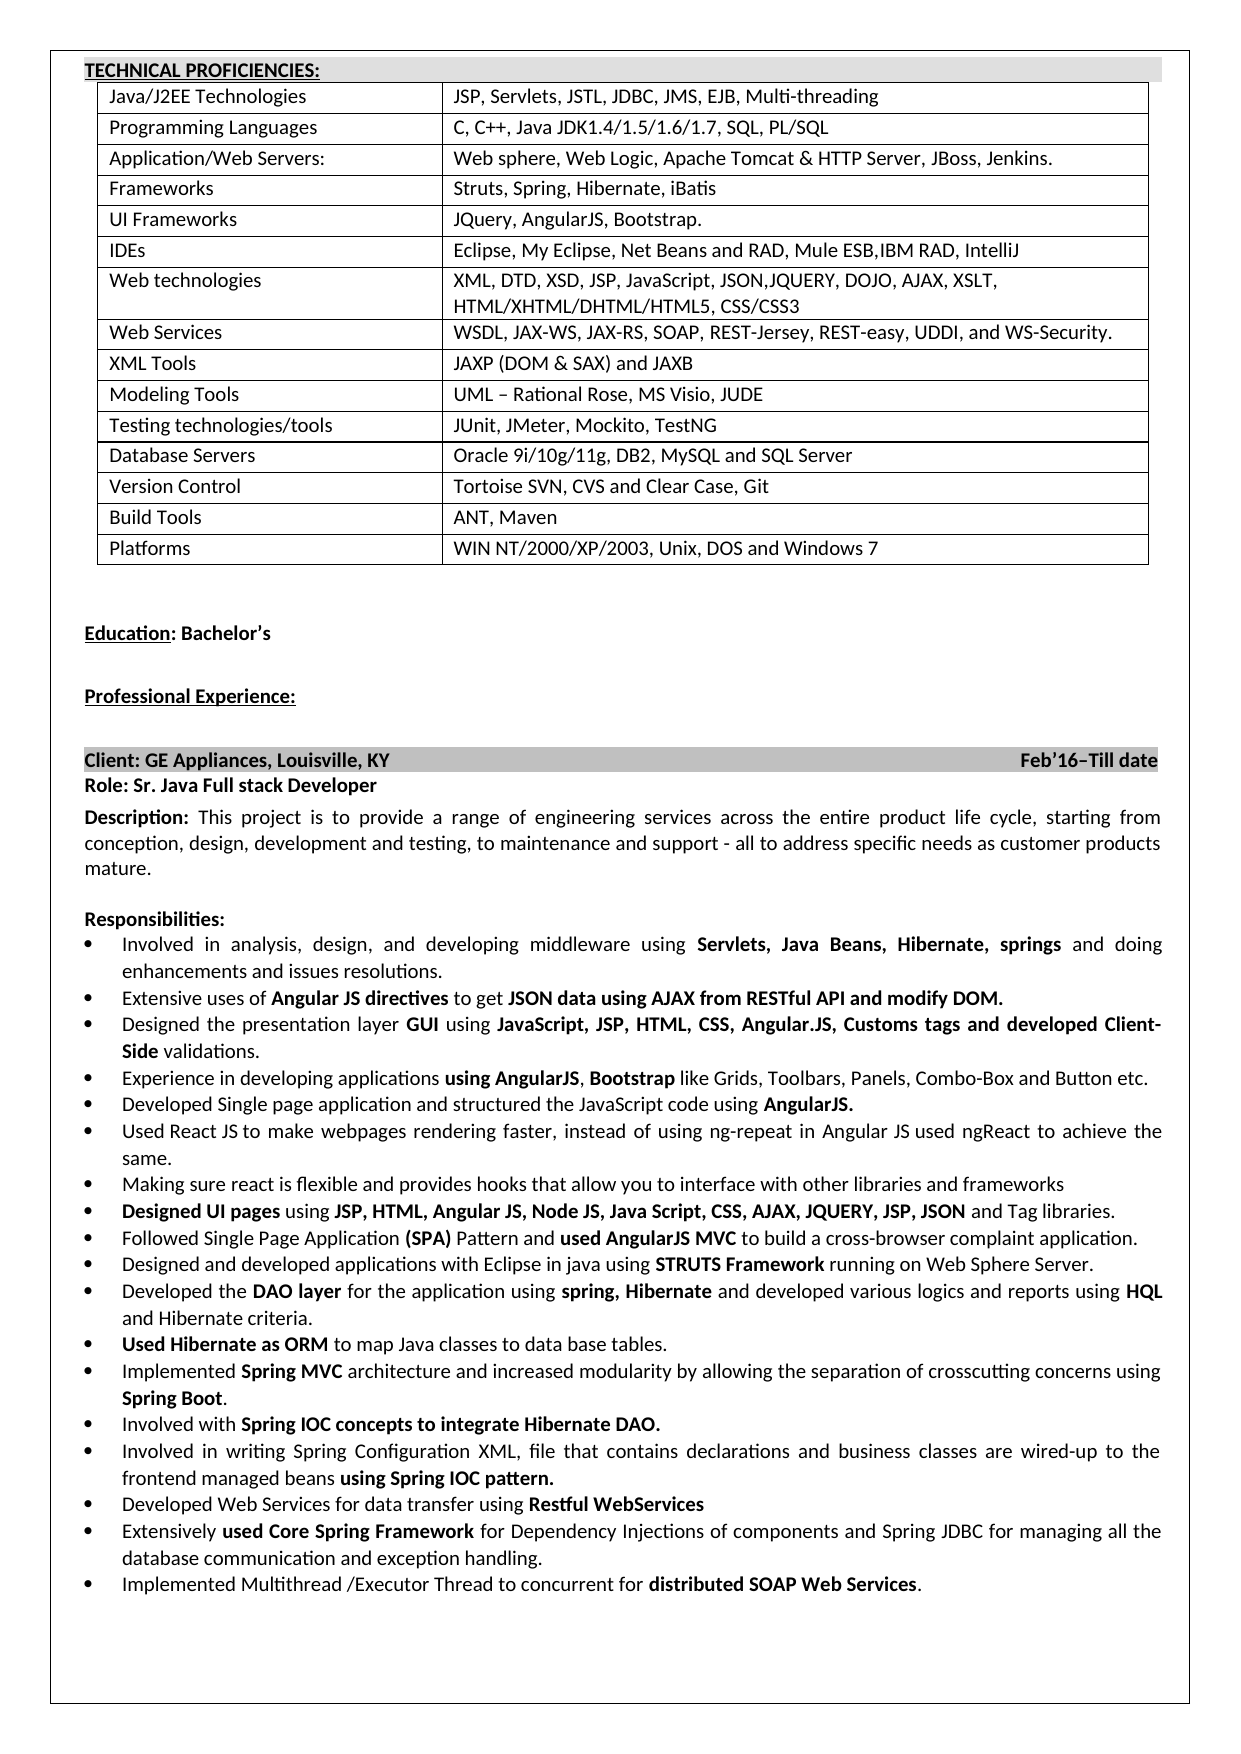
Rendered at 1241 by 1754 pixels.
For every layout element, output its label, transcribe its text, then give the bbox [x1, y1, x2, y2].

list Followed Single Page Application (SPA) Pattern and used AngularJS MVC to build a cross-browser complaint application. [84, 1225, 1162, 1250]
list Used React JS to make webpages rendering faster, instead of using ng-repeat in Angular JS used ngReact to achieve the same. [84, 1118, 1162, 1170]
list Making sure react is flexible and provides hooks that allow you to interface with other libraries and frameworks [84, 1171, 1162, 1197]
text Description: This project is to provide a range of engineering services across the entire product life cycle, starting from conception, design, development and testing, to maintenance and support - all to address specific needs as customer products mature. [84, 804, 1162, 881]
list Extensive uses of Angular JS directives to get JSON data using AJAX from RESTful API and modify DOM. [84, 985, 1162, 1010]
table_header Java/J2EE Technologies [98, 83, 442, 113]
table_cell JQuery, AngularJS, Bootstrap. [443, 206, 1148, 236]
list Designed and developed applications with Eclipse in java using STRUTS Framework running on Web Sphere Server. [84, 1251, 1162, 1277]
list Involved with Spring IOC concepts to integrate Hibernate DAO. [84, 1411, 1162, 1437]
table_cell Eclipse, My Eclipse, Net Beans and RAD, Mule ESB,IBM RAD, IntelliJ [443, 237, 1148, 267]
table_cell WIN NT/2000/XP/2003, Unix, DOS and Windows 7 [443, 535, 1148, 564]
table_cell Platforms [98, 535, 442, 564]
list Experience in developing applications using AngularJS, Bootstrap like Grids, Toolbars, Panels, Combo-Box and Button etc. [84, 1065, 1162, 1090]
list Implemented Multithread /Executor Thread to concurrent for distributed SOAP Web Services. [84, 1571, 1162, 1597]
list Developed Single page application and structured the JavaScript code using AngularJS. [84, 1091, 1162, 1117]
table_cell ANT, Maven [443, 504, 1148, 534]
table_cell Oracle 9i/10g/11g, DB2, MySQL and SQL Server [443, 443, 1148, 472]
table_cell JAXP (DOM & SAX) and JAXB [443, 350, 1148, 380]
table_cell Frameworks [98, 176, 442, 205]
table_cell Struts, Spring, Hibernate, iBatis [443, 176, 1148, 205]
table_cell C, C++, Java JDK1.4/1.5/1.6/1.7, SQL, PL/SQL [443, 114, 1148, 144]
table_cell Web Services [98, 320, 442, 349]
list Developed Web Services for data transfer using Restful WebServices [84, 1491, 1162, 1517]
table_cell IDEs [98, 237, 442, 267]
text Education: Bachelor’s [84, 620, 1162, 645]
subtitle Role: Sr. Java Full stack Developer [84, 772, 1162, 798]
list Designed UI pages using JSP, HTML, Angular JS, Node JS, Java Script, CSS, AJAX, JQUERY, JSP, JSON and Tag libraries. [84, 1198, 1162, 1223]
table_cell Modeling Tools [98, 381, 442, 411]
table_cell UI Frameworks [98, 206, 442, 236]
table_cell Application/Web Servers: [98, 145, 442, 174]
table_cell Testing technologies/tools [98, 412, 442, 441]
table_cell XML, DTD, XSD, JSP, JavaScript, JSON,JQUERY, DOJO, AJAX, XSLT, HTML/XHTML/DHTML/HTML5, CSS/CSS3 [443, 268, 1148, 318]
table_cell Programming Languages [98, 114, 442, 144]
list Used Hibernate as ORM to map Java classes to data base tables. [84, 1331, 1162, 1357]
text Responsibilities: [84, 906, 1162, 931]
table_cell Database Servers [98, 443, 442, 472]
table_cell Version Control [98, 473, 442, 503]
table_cell UML – Rational Rose, MS Visio, JUDE [443, 381, 1148, 411]
list Implemented Spring MVC architecture and increased modularity by allowing the separation of crosscutting concerns using Spring Boot. [84, 1358, 1162, 1410]
text TECHNICAL PROFICIENCIES: [84, 57, 1162, 82]
list Designed the presentation layer GUI using JavaScript, JSP, HTML, CSS, Angular.JS, Customs tags and developed Client-Side validations. [84, 1011, 1162, 1063]
list Developed the DAO layer for the application using spring, Hibernate and developed various logics and reports using HQL and Hibernate criteria. [84, 1278, 1162, 1330]
table_cell XML Tools [98, 350, 442, 380]
list Extensively used Core Spring Framework for Dependency Injections of components and Spring JDBC for managing all the database communication and exception handling. [84, 1518, 1162, 1570]
table_cell Build Tools [98, 504, 442, 534]
table_cell JUnit, JMeter, Mockito, TestNG [443, 412, 1148, 441]
table_header JSP, Servlets, JSTL, JDBC, JMS, EJB, Multi-threading [443, 83, 1148, 113]
table_cell WSDL, JAX-WS, JAX-RS, SOAP, REST-Jersey, REST-easy, UDDI, and WS-Security. [443, 320, 1148, 349]
table_cell Web technologies [98, 268, 442, 318]
list Involved in writing Spring Configuration XML, file that contains declarations and business classes are wired-up to the frontend managed beans using Spring IOC pattern. [84, 1438, 1162, 1490]
subtitle Professional Experience: [84, 683, 1162, 709]
list Involved in analysis, design, and developing middleware using Servlets, Java Beans, Hibernate, springs and doing enhancements and issues resolutions. [84, 931, 1162, 983]
table_cell Tortoise SVN, CVS and Clear Case, Git [443, 473, 1148, 503]
table_cell Web sphere, Web Logic, Apache Tomcat & HTTP Server, JBoss, Jenkins. [443, 145, 1148, 174]
